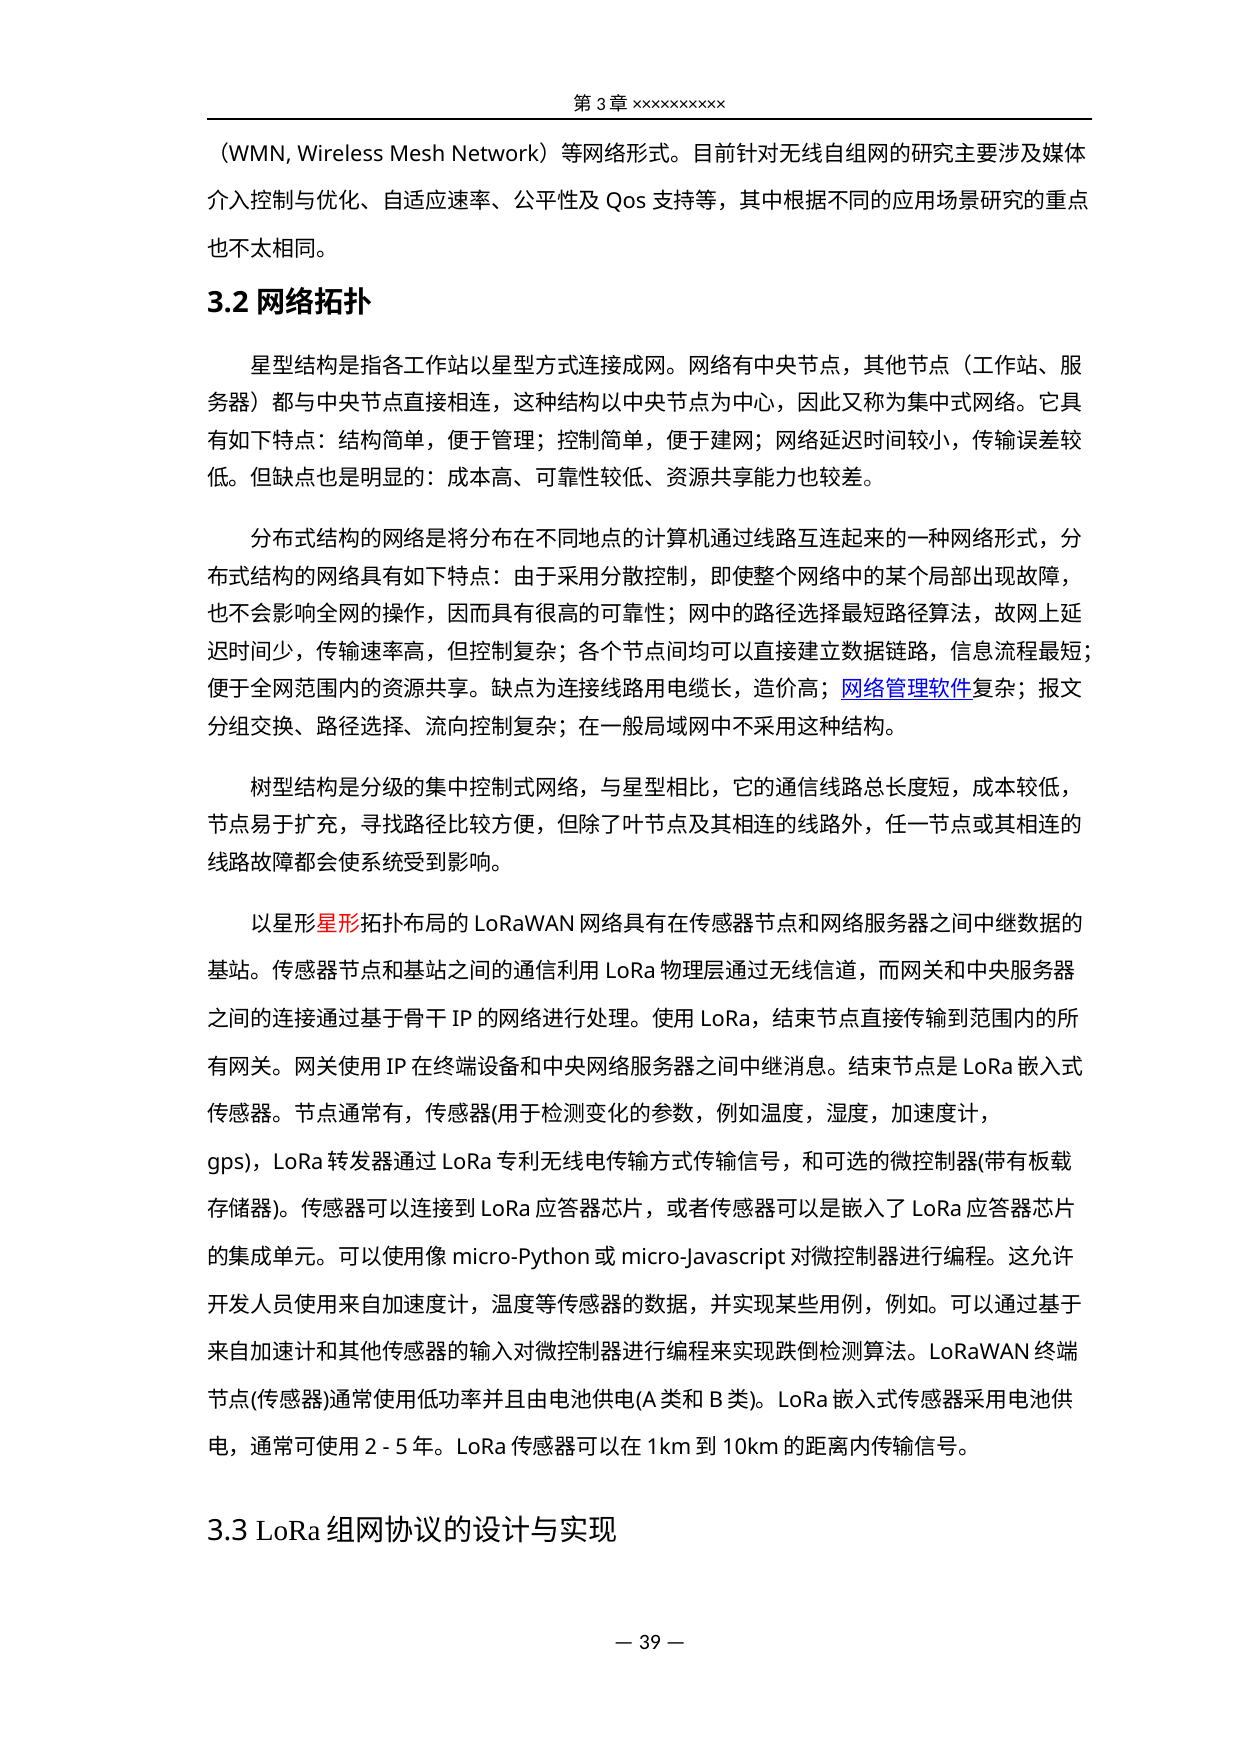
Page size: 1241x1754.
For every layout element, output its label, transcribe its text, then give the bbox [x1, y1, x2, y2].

text 分布式结构的网络是将分布在不同地点的计算机通过线路互连起来的一种网络形式，分布式结构的网络具有如下特点：由于采用分散控制，即使整个网络中的某个局部出现故障，也不会影响全网的操作，因而具有很高的可靠性；网中的路径选择最短路径算法，故网上延迟时间少，传输速率高，但控制复杂；各个节点间均可以直接建立数据链路，信息流程最短；便于全网范围内的资源共享。缺点为连接线路用电缆长，造价高；网络管理软件复杂；报文分组交换、路径选择、流向控制复杂；在一般局域网中不采用这种结构。 [207, 516, 1092, 741]
text 星型结构是指各工作站以星型方式连接成网。网络有中央节点，其他节点（工作站、服务器）都与中央节点直接相连，这种结构以中央节点为中心，因此又称为集中式网络。它具有如下特点：结构简单，便于管理；控制简单，便于建网；网络延迟时间较小，传输误差较低。但缺点也是明显的：成本高、可靠性较低、资源共享能力也较差。 [207, 342, 1092, 492]
subtitle 3.2 网络拓扑 [207, 278, 1092, 321]
text 3.3 LoRa组网协议的设计与实现 [207, 1506, 1092, 1548]
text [207, 136, 1092, 263]
text 以星形星形拓扑布局的LoRaWAN网络具有在传感器节点和网络服务器之间中继数据的基站。传感器节点和基站之间的通信利用LoRa物理层通过无线信道，而网关和中央服务器之间的连接通过基于骨干IP的网络进行处理。使用LoRa，结束节点直接传输到范围内的所有网关。网关使用IP在终端设备和中央网络服务器之间中继消息。结束节点是LoRa嵌入式传感器。节点通常有，传感器(用于检测变化的参数，例如温度，湿度，加速度计，gps)，LoRa转发器通过LoRa专利无线电传输方式传输信号，和可选的微控制器(带有板载存储器)。传感器可以连接到LoRa应答器芯片，或者传感器可以是嵌入了LoRa应答器芯片的集成单元。可以使用像micro-Python或micro-Javascript对微控制器进行编程。这允许开发人员使用来自加速度计，温度等传感器的数据，并实现某些用例，例如。可以通过基于来自加速计和其他传感器的输入对微控制器进行编程来实现跌倒检测算法。LoRaWAN终端节点(传感器)通常使用低功率并且由电池供电(A类和B类)。LoRa嵌入式传感器采用电池供电，通常可使用2 - 5年。LoRa传感器可以在1km到10km的距离内传输信号。 [207, 906, 1092, 1461]
text 树型结构是分级的集中控制式网络，与星型相比，它的通信线路总长度短，成本较低，节点易于扩充，寻找路径比较方便，但除了叶节点及其相连的线路外，任一节点或其相连的线路故障都会使系统受到影响。 [207, 764, 1092, 877]
